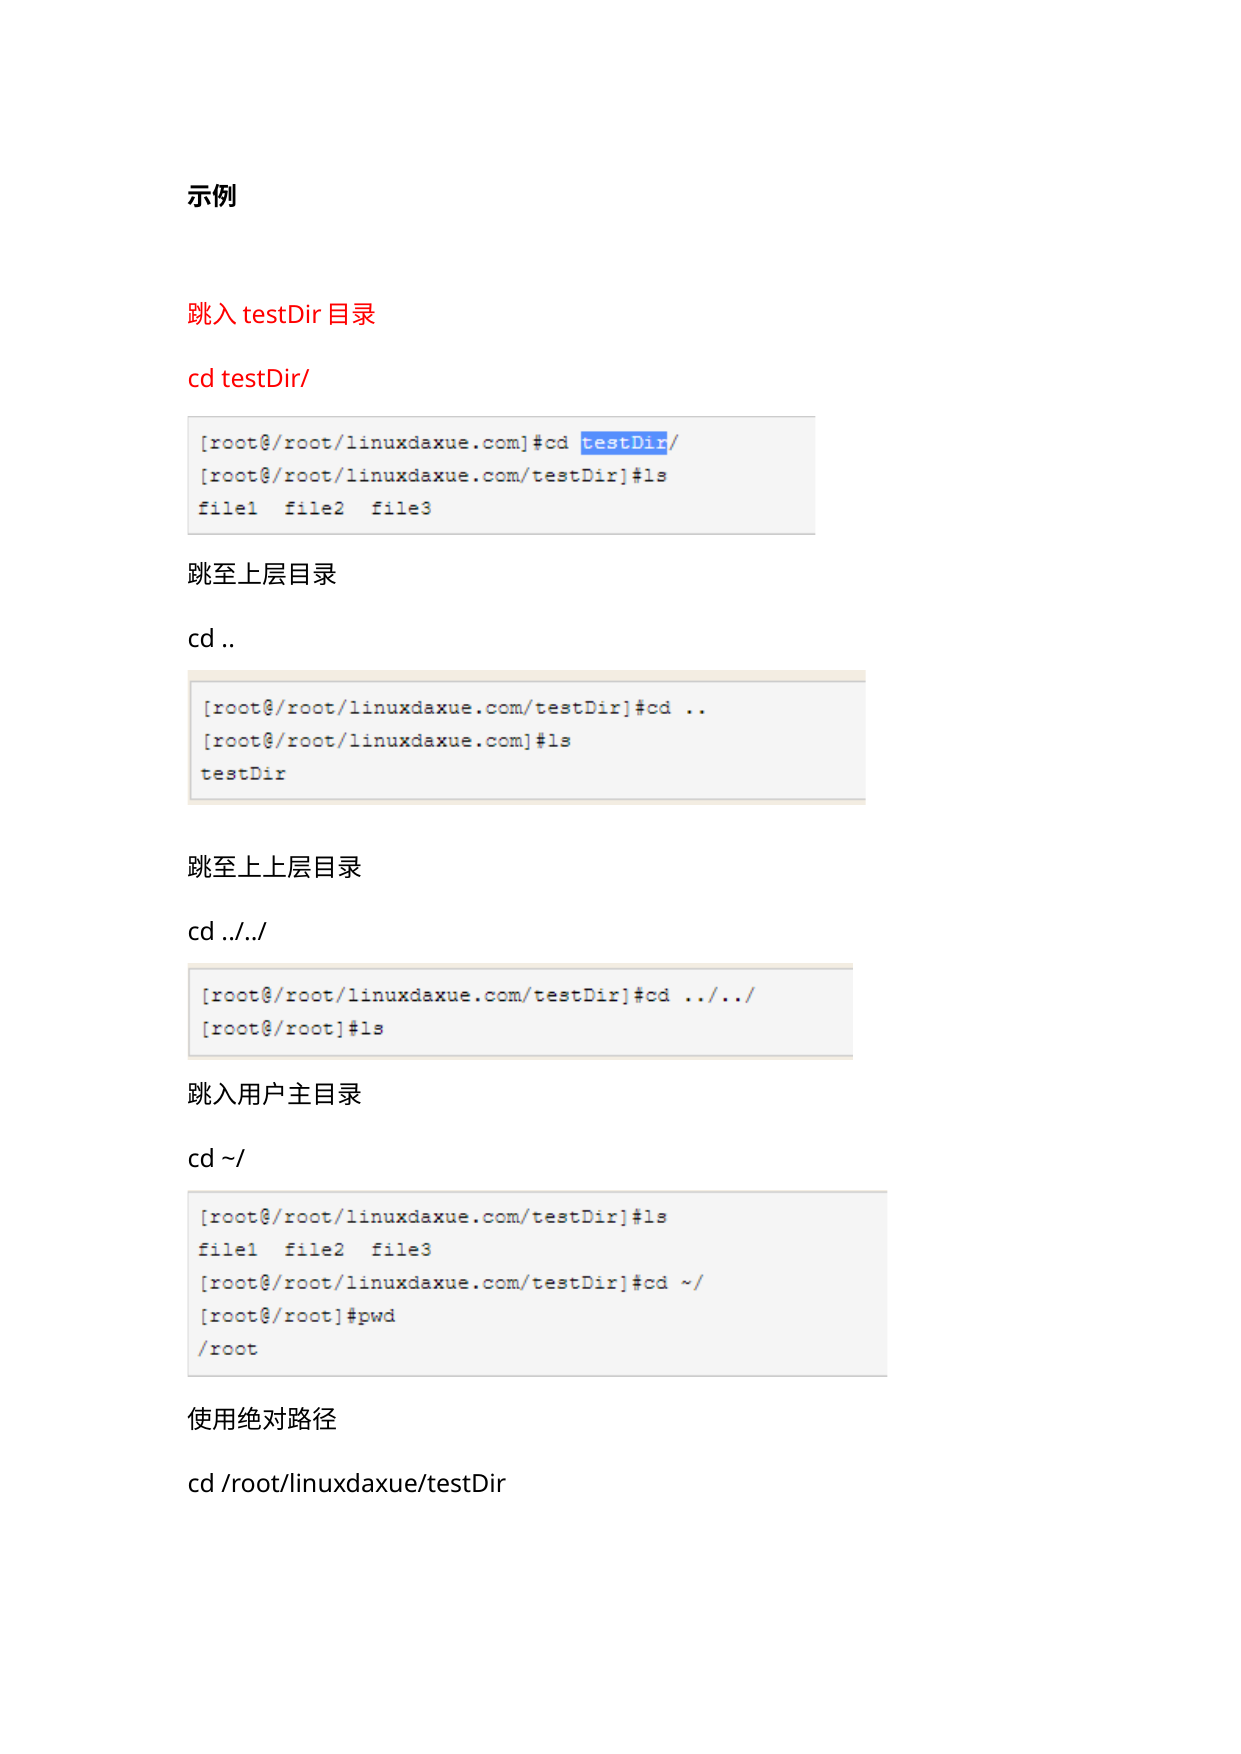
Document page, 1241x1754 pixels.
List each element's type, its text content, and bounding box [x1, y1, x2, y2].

subtitle 示例 [187, 162, 1053, 227]
picture [187, 1190, 888, 1377]
text cd ~/ [187, 1126, 1053, 1191]
text 跳入用户主目录 [187, 1061, 1053, 1126]
picture [187, 963, 853, 1060]
text cd .. [187, 606, 1053, 671]
text cd /root/linuxdaxue/testDir [187, 1451, 1053, 1516]
text 跳至上上层目录 [187, 833, 1053, 898]
text 跳入testDir目录 [187, 281, 1053, 346]
picture [187, 670, 866, 805]
text cd testDir/ [187, 346, 1053, 411]
text 跳至上层目录 [187, 541, 1053, 606]
text cd ../../ [187, 898, 1053, 963]
text 使用绝对路径 [187, 1386, 1053, 1451]
picture [187, 416, 816, 535]
